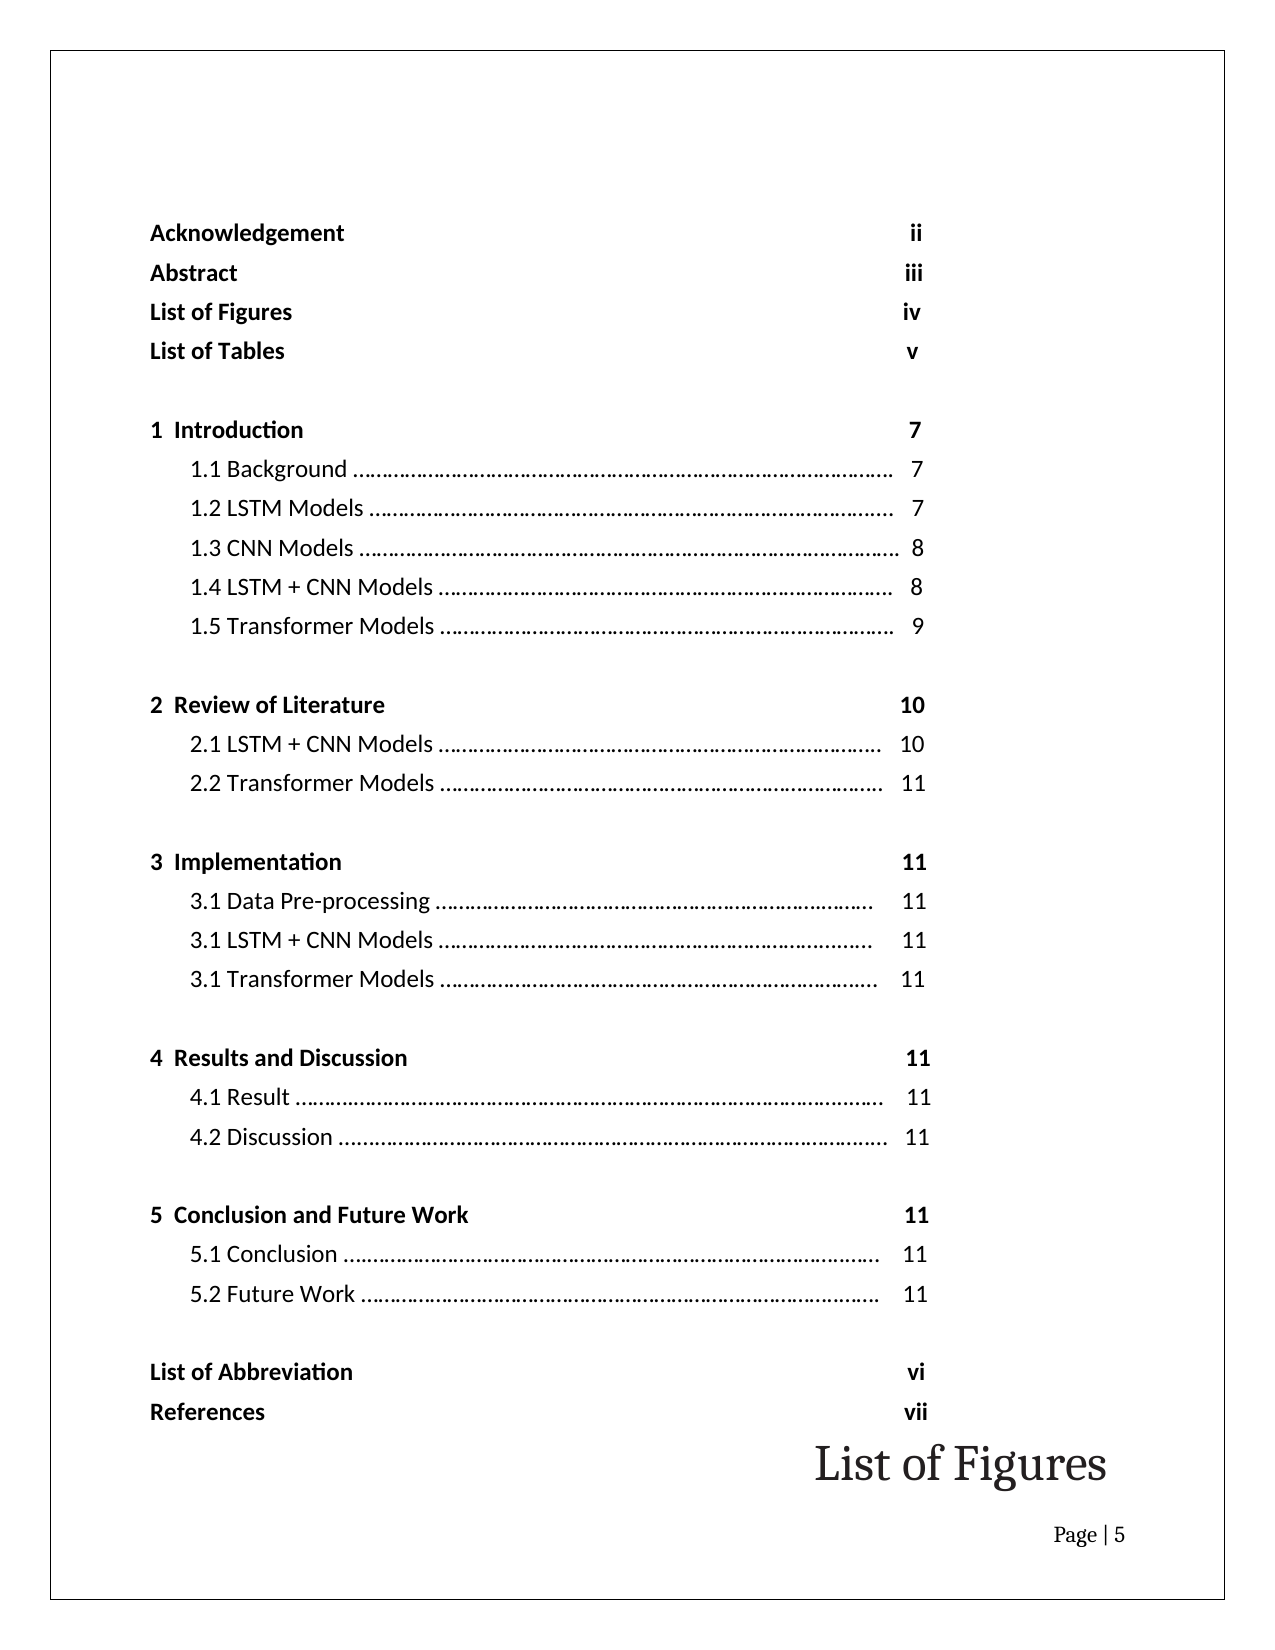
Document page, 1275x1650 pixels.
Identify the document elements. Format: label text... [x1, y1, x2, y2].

text List of Figures [714, 1435, 1125, 1494]
text List of Figures iv [150, 296, 1125, 327]
text 1.5 Transformer Models ……………………………………………………………………. 9 [150, 610, 1125, 641]
text 1.3 CNN Models …………………………………………………………………………………. 8 [150, 532, 1125, 562]
text 2.2 Transformer Models ………………………………………………………………….. 11 [150, 767, 1125, 798]
text 1.1 Background …………………………………………………………………………………. 7 [150, 453, 1125, 484]
text 4 Results and Discussion 11 [150, 1042, 1125, 1073]
text List of Tables v [150, 335, 1125, 366]
text 5 Conclusion and Future Work 11 [150, 1199, 1125, 1230]
text 3.1 LSTM + CNN Models …………………………………………………………...…... 11 [150, 924, 1125, 955]
text 2.1 LSTM + CNN Models ………………………………………………………………….. 10 [150, 728, 1125, 758]
text 1.4 LSTM + CNN Models ……………………………………………………………………. 8 [150, 571, 1125, 601]
text Acknowledgement ii [150, 217, 1125, 248]
text 4.1 Result ……….…………………………………………………………………………..…… 11 [150, 1081, 1125, 1112]
text 1.2 LSTM Models …………………………………………………………………………….... 7 [150, 492, 1125, 523]
text 5.1 Conclusion ….………………………………………………………………………..…… 11 [150, 1238, 1125, 1269]
text 2 Review of Literature 10 [150, 689, 1125, 719]
text 3.1 Data Pre-processing ………………………………………………………….……… 11 [150, 885, 1125, 916]
text 5.2 Future Work ………………………………………………………………………..……. 11 [150, 1278, 1125, 1308]
text 1 Introduction 7 [150, 414, 1125, 444]
text 4.2 Discussion …...…………………………………………………………………………..… 11 [150, 1121, 1125, 1151]
text References vii [150, 1396, 1125, 1426]
text 3.1 Transformer Models ……………………………………………………………….… 11 [150, 964, 1125, 994]
text Abstract iii [150, 257, 1125, 287]
text 3 Implementation 11 [150, 846, 1125, 876]
text List of Abbreviation vi [150, 1356, 1125, 1387]
